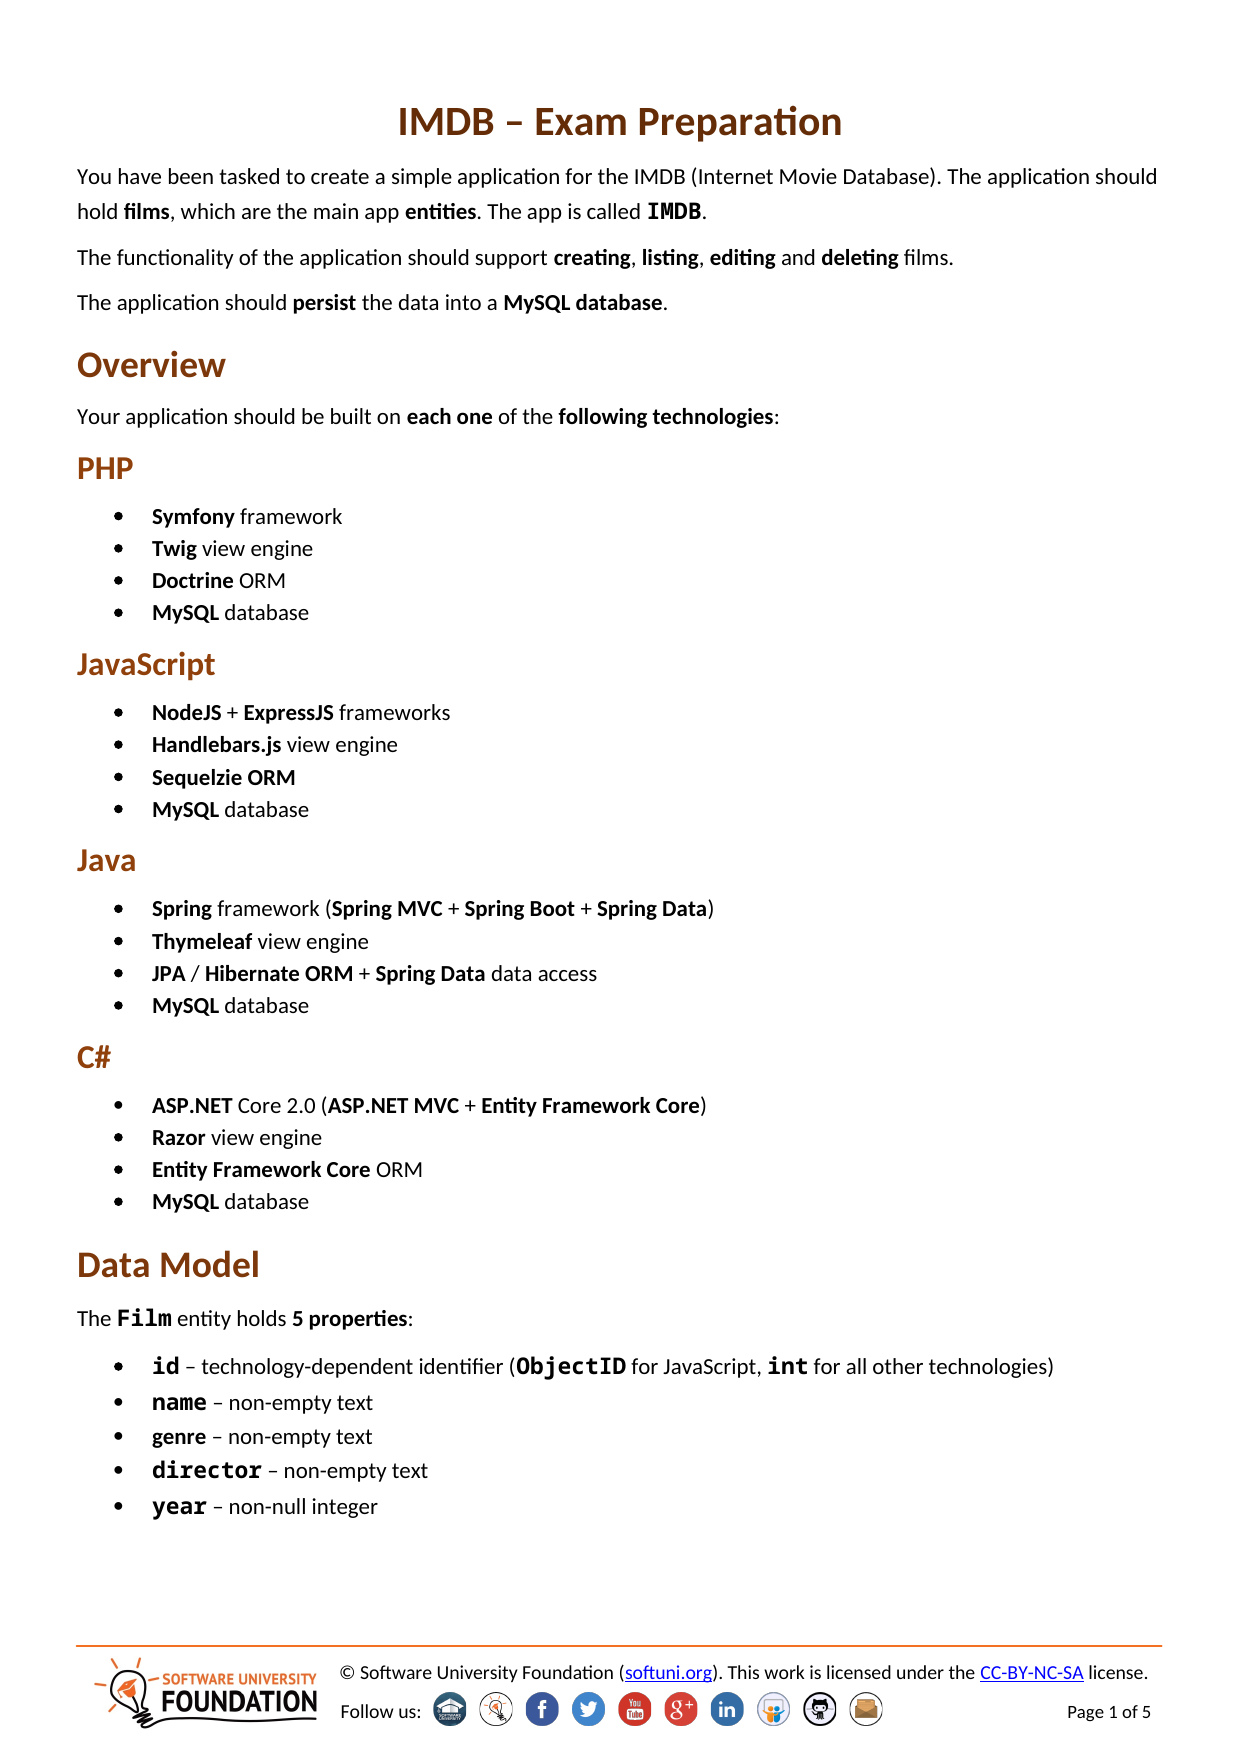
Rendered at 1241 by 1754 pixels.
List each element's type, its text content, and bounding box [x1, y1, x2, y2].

list Symfony framework [114, 502, 1163, 530]
list Sequelzie ORM [114, 763, 1163, 791]
subtitle Java [77, 839, 1163, 880]
picture [525, 1692, 559, 1726]
picture [849, 1692, 883, 1726]
picture [433, 1692, 467, 1726]
list Razor view engine [114, 1123, 1163, 1151]
picture [572, 1692, 605, 1726]
picture [479, 1692, 513, 1726]
list JPA / Hibernate ORM + Spring Data data access [114, 959, 1163, 987]
picture [93, 1656, 317, 1729]
subtitle PHP [77, 447, 1163, 487]
text You have been tasked to create a simple application for the IMDB (Internet Movie Database). The application should hold films, which are the main app entities. The app is called IMDB. [77, 162, 1163, 226]
list Entity Framework Core ORM [114, 1155, 1163, 1183]
text The application should persist the data into a MySQL database. [77, 288, 1163, 316]
text The Film entity holds 5 properties: [77, 1302, 1163, 1333]
subtitle C# [77, 1036, 1163, 1077]
list year – non-null integer [114, 1490, 1163, 1521]
picture [803, 1692, 837, 1726]
list NodeJS + ExpressJS frameworks [114, 698, 1163, 726]
picture [757, 1692, 790, 1726]
list Handlebars.js view engine [114, 730, 1163, 758]
list genre – non-empty text [114, 1422, 1163, 1450]
text Your application should be built on each one of the following technologies: [77, 402, 1163, 430]
list Spring framework (Spring MVC + Spring Boot + Spring Data) [114, 894, 1163, 923]
picture [664, 1692, 698, 1726]
subtitle Data Model [77, 1241, 1163, 1286]
list Doctrine ORM [114, 566, 1163, 594]
list MySQL database [114, 1187, 1163, 1216]
list Thymeleaf view engine [114, 927, 1163, 955]
list id – technology-dependent identifier (ObjectID for JavaScript, int for all other technologies) [114, 1350, 1163, 1381]
list ASP.NET Core 2.0 (ASP.NET MVC + Entity Framework Core) [114, 1091, 1163, 1119]
picture [618, 1692, 652, 1726]
subtitle IMDB – Exam Preparation [77, 95, 1163, 146]
list MySQL database [114, 991, 1163, 1019]
list Twig view engine [114, 534, 1163, 562]
list MySQL database [114, 795, 1163, 823]
text The functionality of the application should support creating, listing, editing and deleting films. [77, 243, 1163, 271]
subtitle JavaScript [77, 643, 1163, 684]
subtitle Overview [77, 341, 1163, 387]
picture [710, 1692, 744, 1726]
list name – non-empty text [114, 1386, 1163, 1417]
list MySQL database [114, 598, 1163, 626]
list director – non-empty text [114, 1454, 1163, 1485]
